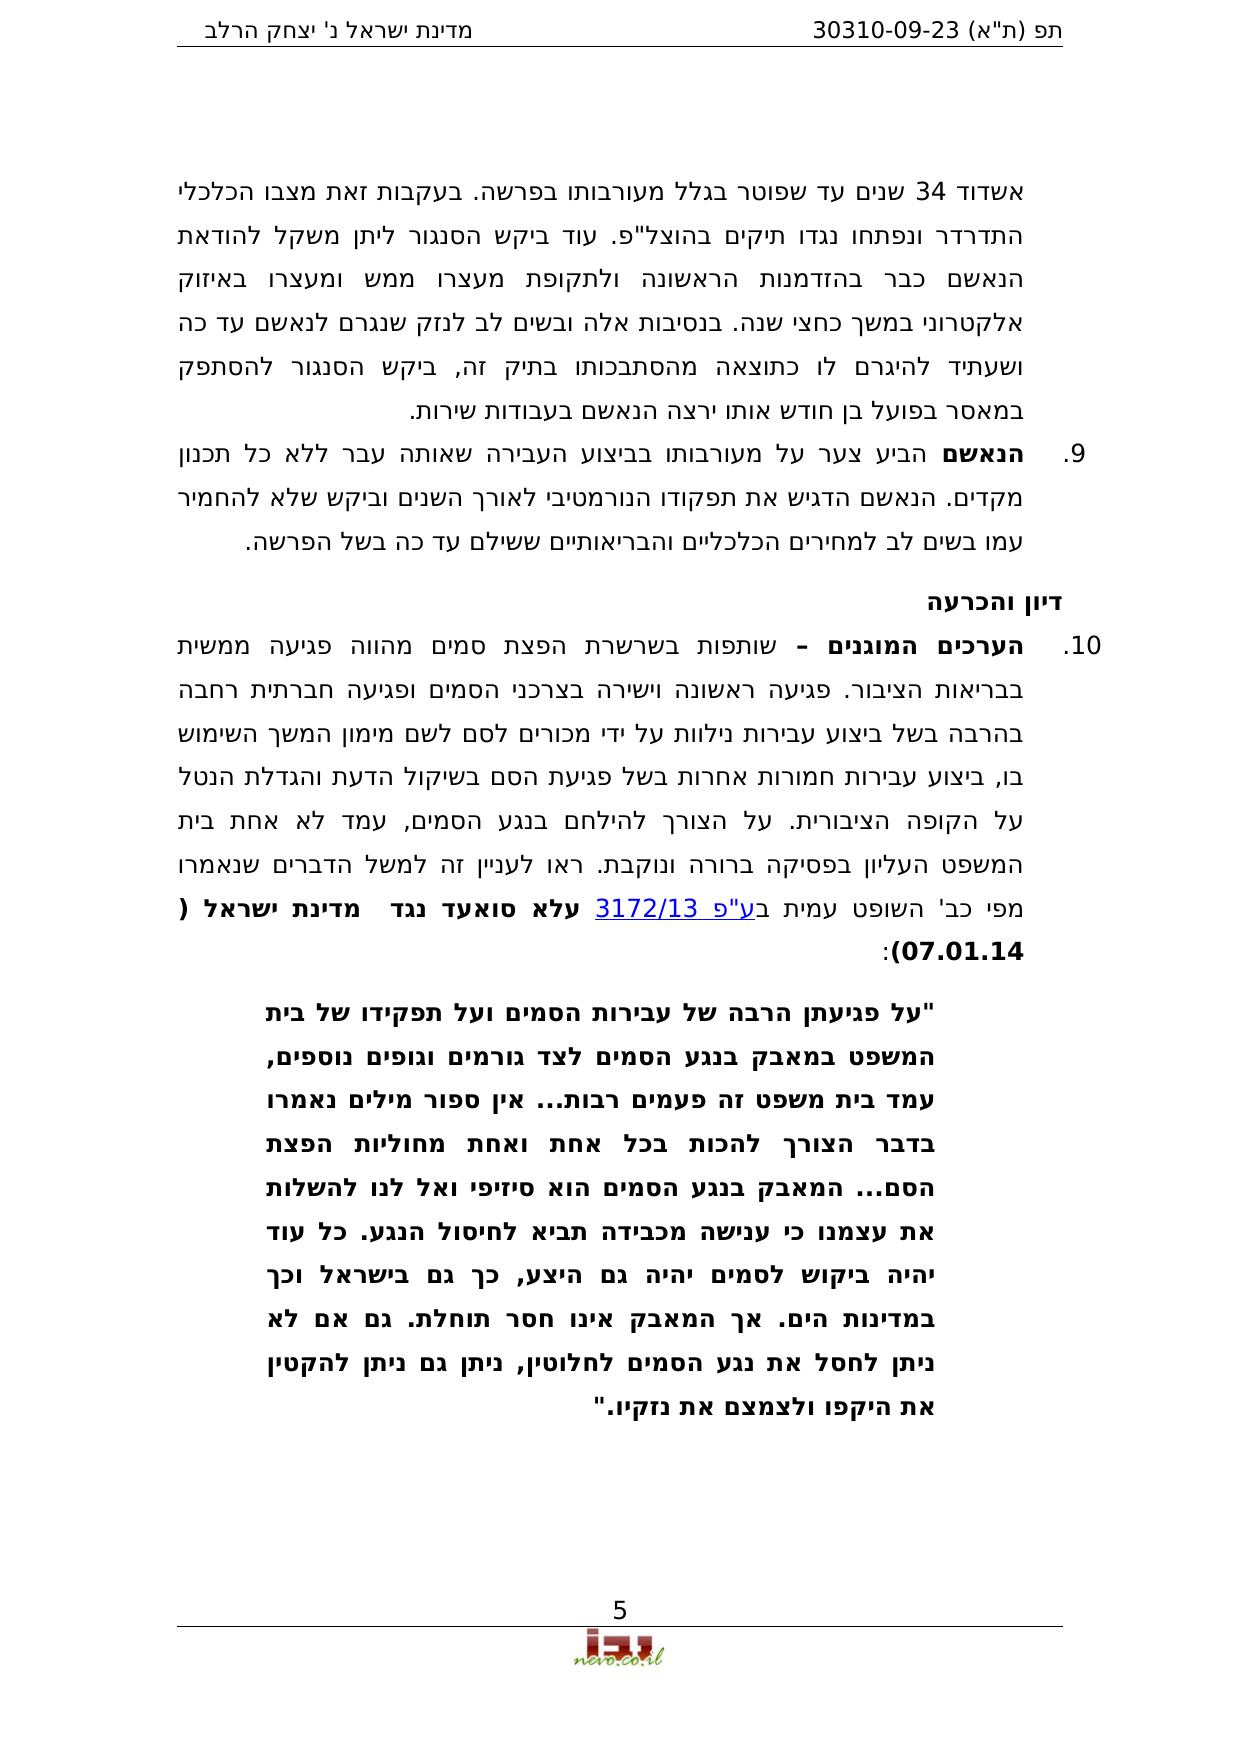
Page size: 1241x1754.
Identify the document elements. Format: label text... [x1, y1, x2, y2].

text "על פגיעתן הרבה של עבירות הסמים ועל תפקידו של בית המשפט במאבק בנגע הסמים לצד גורמים וגופים נוספים, עמד בית משפט זה פעמים רבות... אין ספור מילים נאמרו בדבר הצורך להכות בכל אחת ואחת מחוליות הפצת הסם... המאבק בנגע הסמים הוא סיזיפי ואל לנו להשלות את עצמנו כי ענישה מכבידה תביא לחיסול הנגע. כל עוד יהיה ביקוש לסמים יהיה גם היצע, כך גם בישראל וכך במדינות הים. אך המאבק אינו חסר תוחלת. גם אם לא ניתן לחסל את נגע הסמים לחלוטין, ניתן גם ניתן להקטין את היקפו ולצמצם את נזקיו." [266, 998, 936, 1421]
list הערכים המוגנים – שותפות בשרשרת הפצת סמים מהווה פגיעה ממשית בבריאות הציבור. פגיעה ראשונה וישירה בצרכני הסמים ופגיעה חברתית רחבה בהרבה בשל ביצוע עבירות נילוות על ידי מכורים לסם לשם מימון המשך השימוש בו, ביצוע עבירות חמורות אחרות בשל פגיעת הסם בשיקול הדעת והגדלת הנטל על הקופה הציבורית. על הצורך להילחם בנגע הסמים, עמד לא אחת בית המשפט העליון בפסיקה ברורה ונוקבת. ראו לעניין זה למשל הדברים שנאמרו מפי כב' השופט עמית בע"פ 3172/13 עלא סואעד נגד מדינת ישראל (07.01.14): [177, 631, 1062, 967]
picture [574, 1628, 666, 1667]
text דיון והכרעה [177, 588, 1063, 617]
list הנאשם הביע צער על מעורבותו בביצוע העבירה שאותה עבר ללא כל תכנון מקדים. הנאשם הדגיש את תפקודו הנורמטיבי לאורך השנים וביקש שלא להחמיר עמו בשים לב למחירים הכלכליים והבריאותיים ששילם עד כה בשל הפרשה. [177, 440, 1062, 556]
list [177, 177, 1062, 425]
